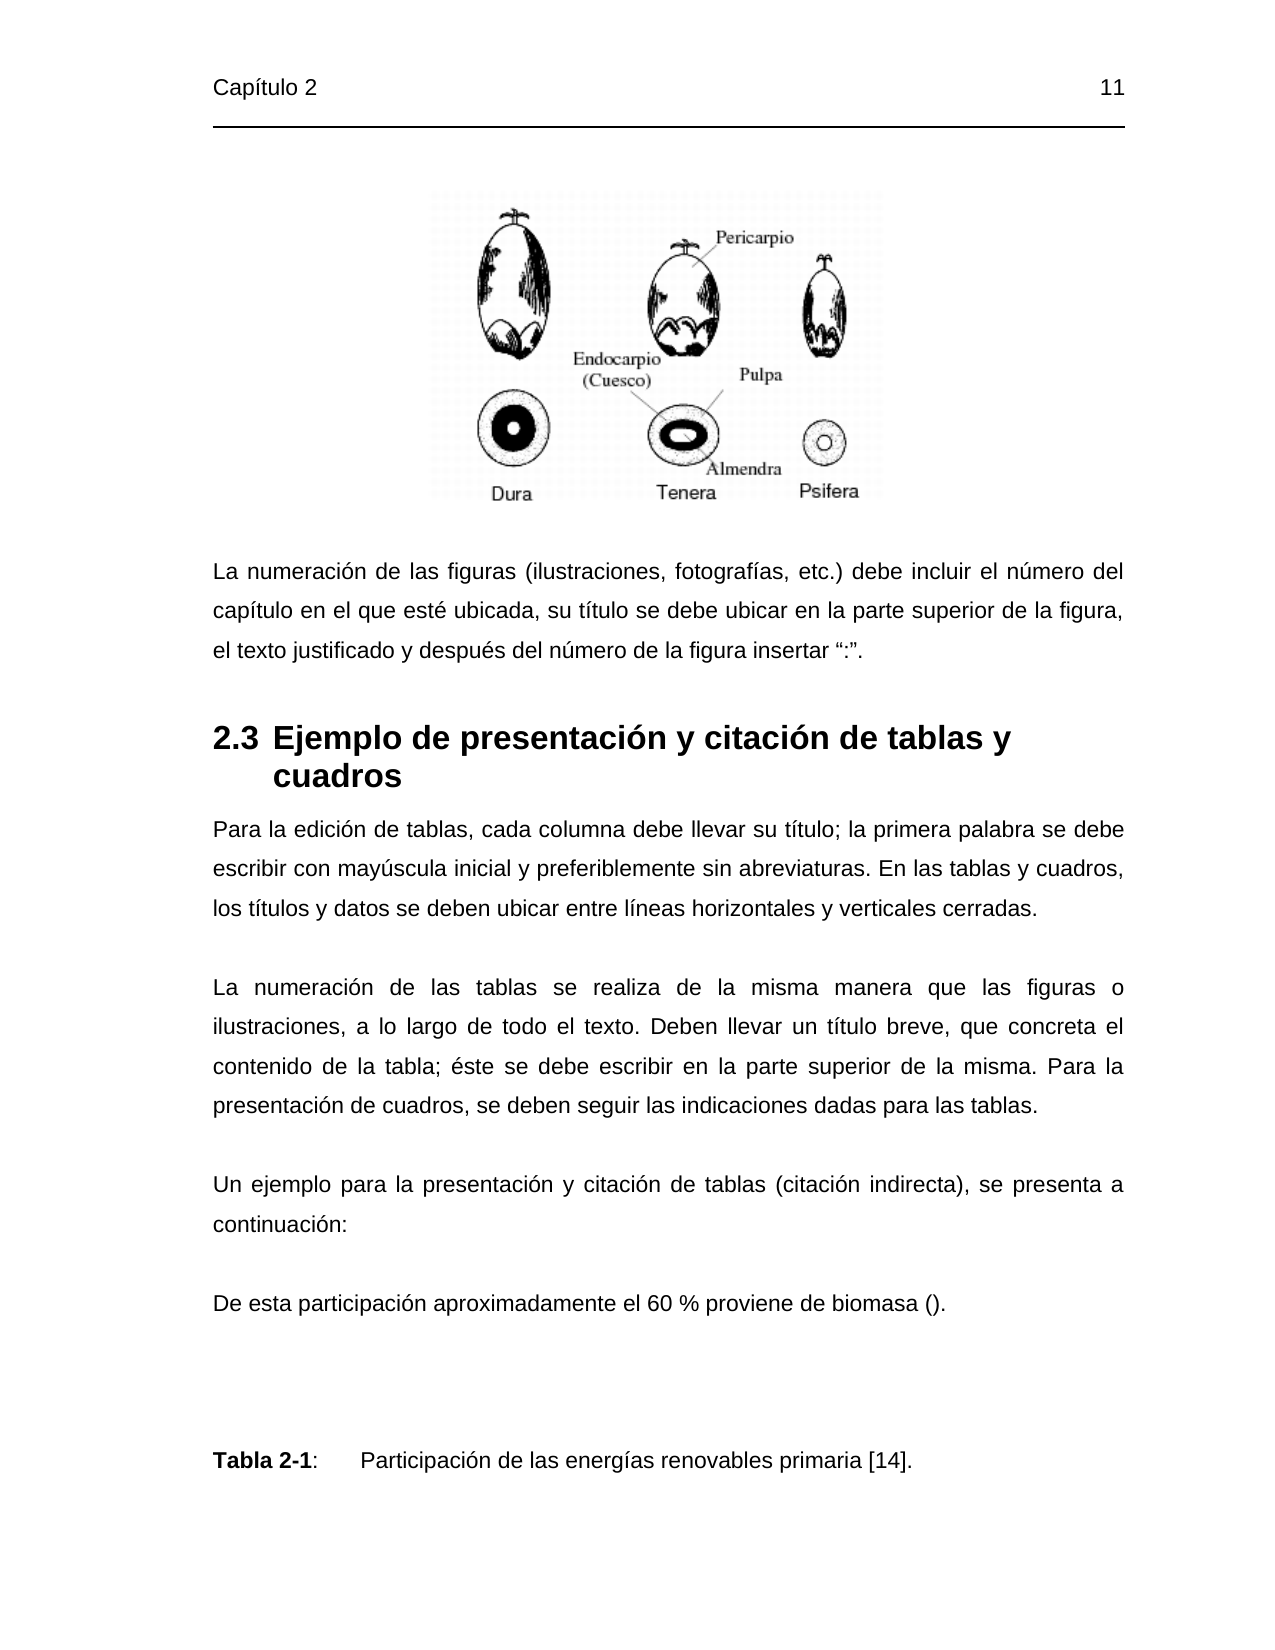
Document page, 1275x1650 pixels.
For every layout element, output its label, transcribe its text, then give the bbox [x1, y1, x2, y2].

list Tabla 2-1: Participación de las energías renovables primaria [14]. [213, 1447, 1125, 1474]
list La numeración de las tablas se realiza de la misma manera que las figuras o ilustraciones, a lo largo de todo el texto. Deben llevar un título breve, que concreta el contenido de la tabla; éste se debe escribir en la parte superior de la misma. Para la presentación de cuadros, se deben seguir las indicaciones dadas para las tablas. [213, 974, 1125, 1118]
list Un ejemplo para la presentación y citación de tablas (citación indirecta), se presenta a continuación: [213, 1171, 1125, 1237]
subtitle Ejemplo de presentación y citación de tablas y cuadros [213, 718, 1125, 795]
list La numeración de las figuras (ilustraciones, fotografías, etc.) debe incluir el número del capítulo en el que esté ubicada, su título se debe ubicar en la parte superior de la figura, el texto justificado y después del número de la figura insertar “:”. [213, 558, 1125, 663]
list Para la edición de tablas, cada columna debe llevar su título; la primera palabra se debe escribir con mayúscula inicial y preferiblemente sin abreviaturas. En las tablas y cuadros, los títulos y datos se deben ubicar entre líneas horizontales y verticales cerradas. [213, 816, 1125, 921]
picture [424, 178, 913, 532]
